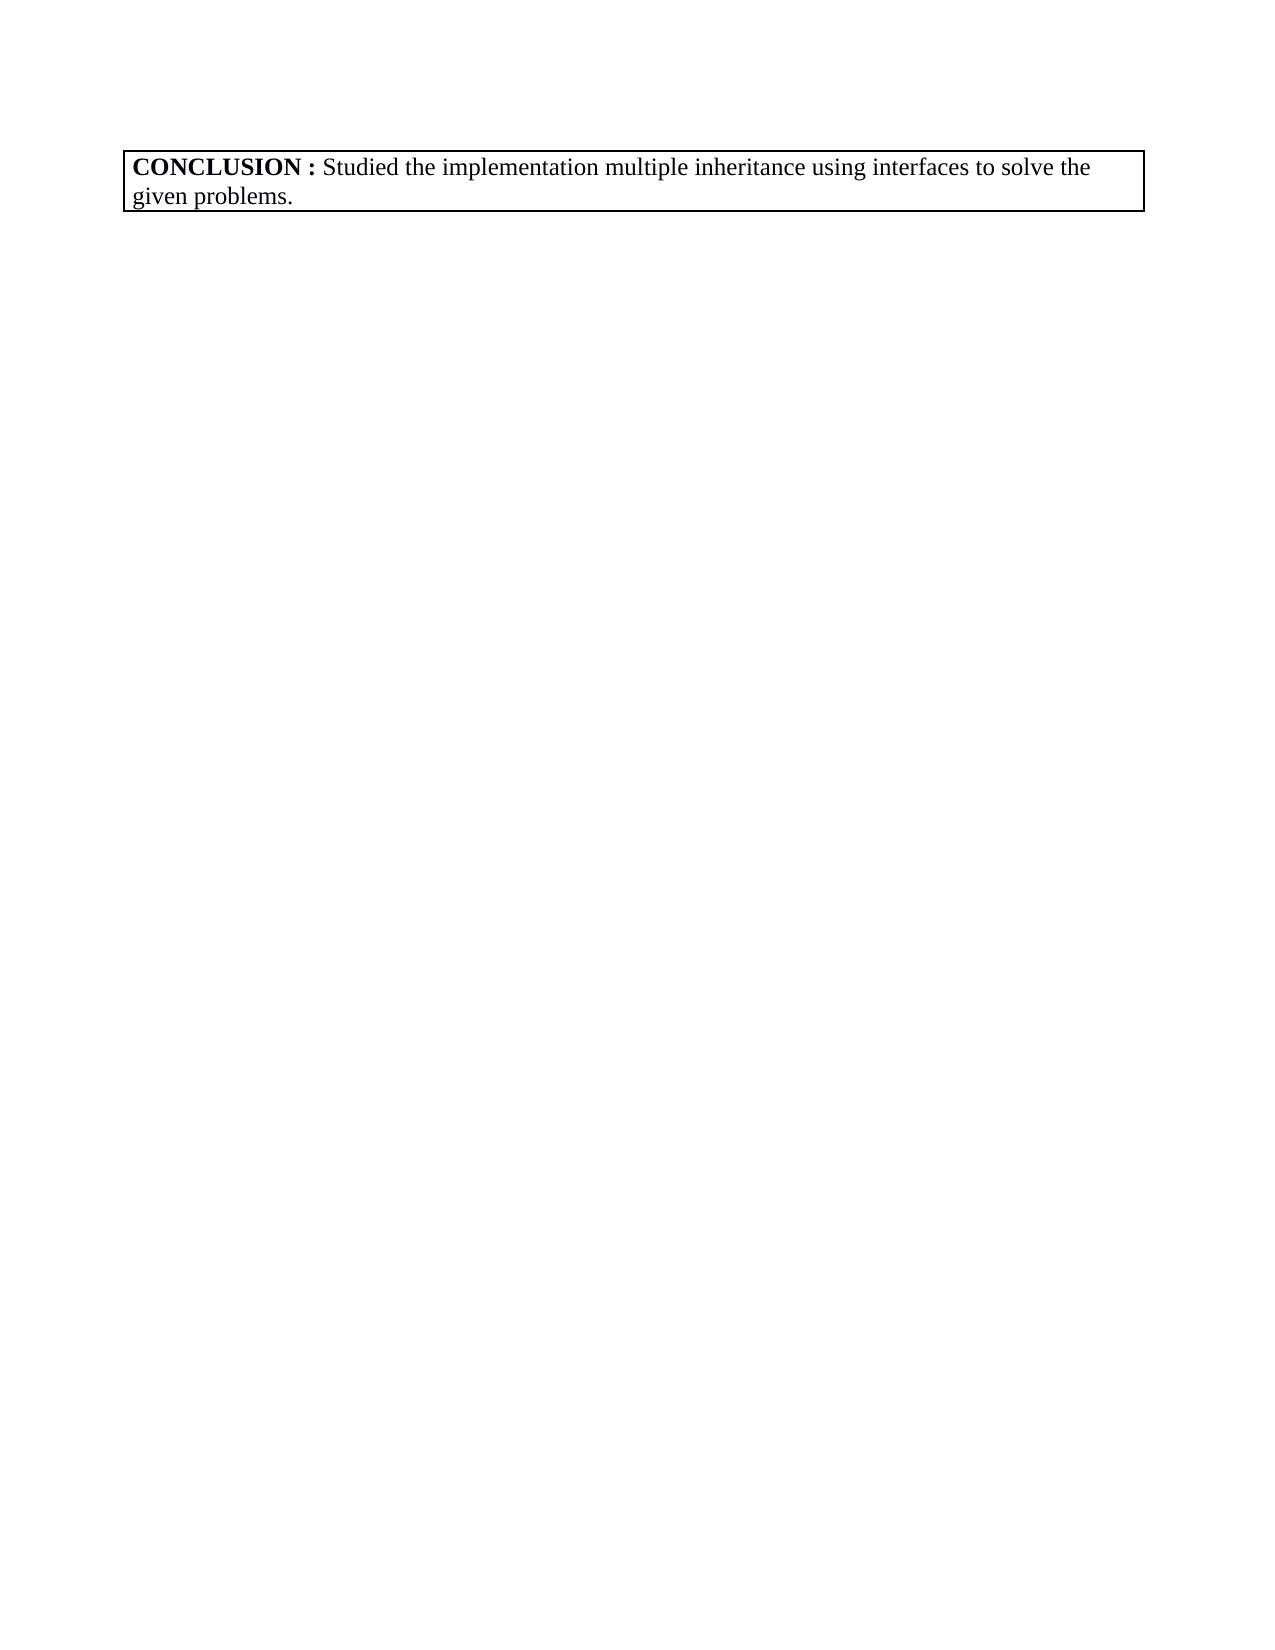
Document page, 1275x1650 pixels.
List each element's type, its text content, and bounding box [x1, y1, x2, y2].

table_cell CONCLUSION : Studied the implementation multiple inheritance using interfaces to solve the given problems. [125, 152, 1143, 209]
